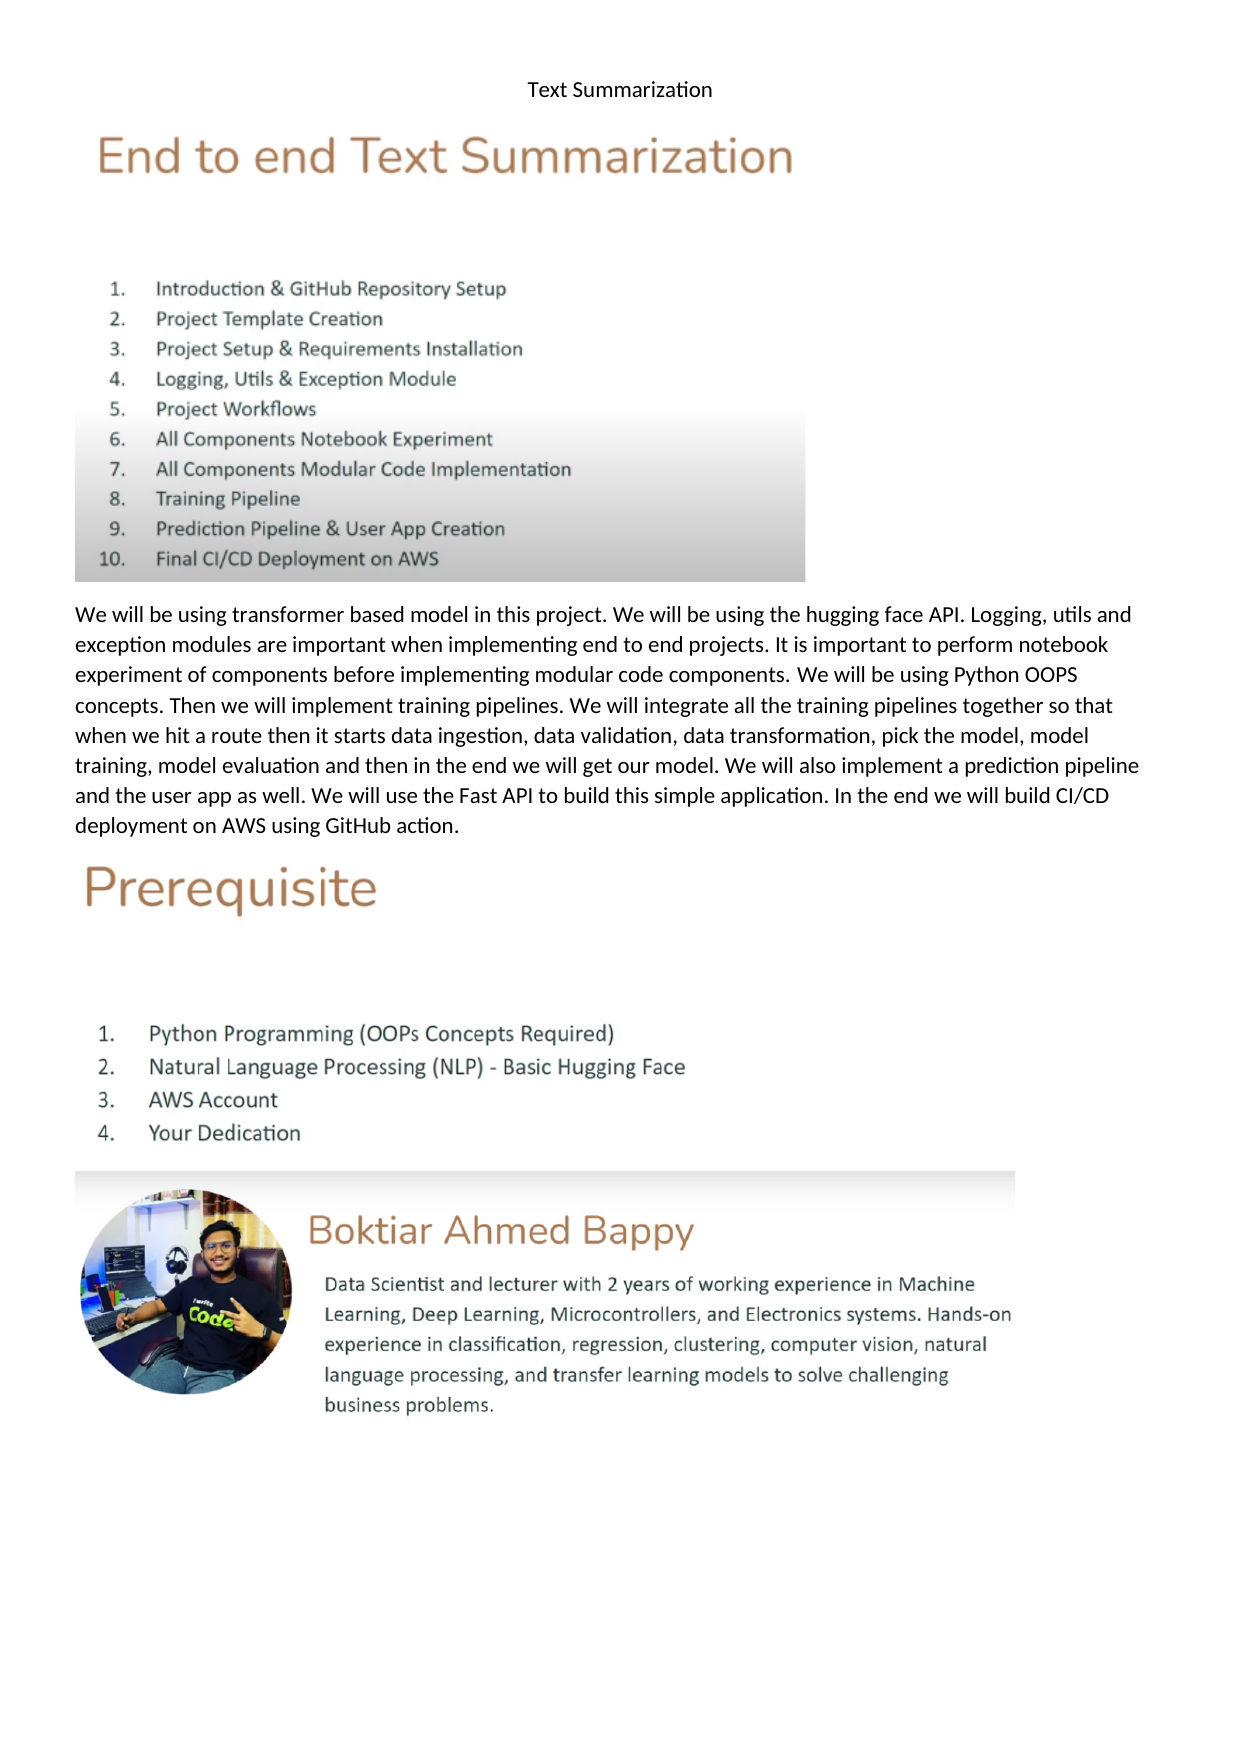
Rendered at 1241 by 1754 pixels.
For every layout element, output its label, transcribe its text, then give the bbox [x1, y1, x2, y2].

picture [75, 1171, 1016, 1420]
picture [75, 858, 691, 1153]
picture [75, 121, 806, 582]
text Text Summarization [75, 75, 1165, 103]
text We will be using transformer based model in this project. We will be using the hugging face API. Logging, utils and exception modules are important when implementing end to end projects. It is important to perform notebook experiment of components before implementing modular code components. We will be using Python OOPS concepts. Then we will implement training pipelines. We will integrate all the training pipelines together so that when we hit a route then it starts data ingestion, data validation, data transformation, pick the model, model training, model evaluation and then in the end we will get our model. We will also implement a prediction pipeline and the user app as well. We will use the Fast API to build this simple application. In the end we will build CI/CD deployment on AWS using GitHub action. [75, 600, 1165, 839]
